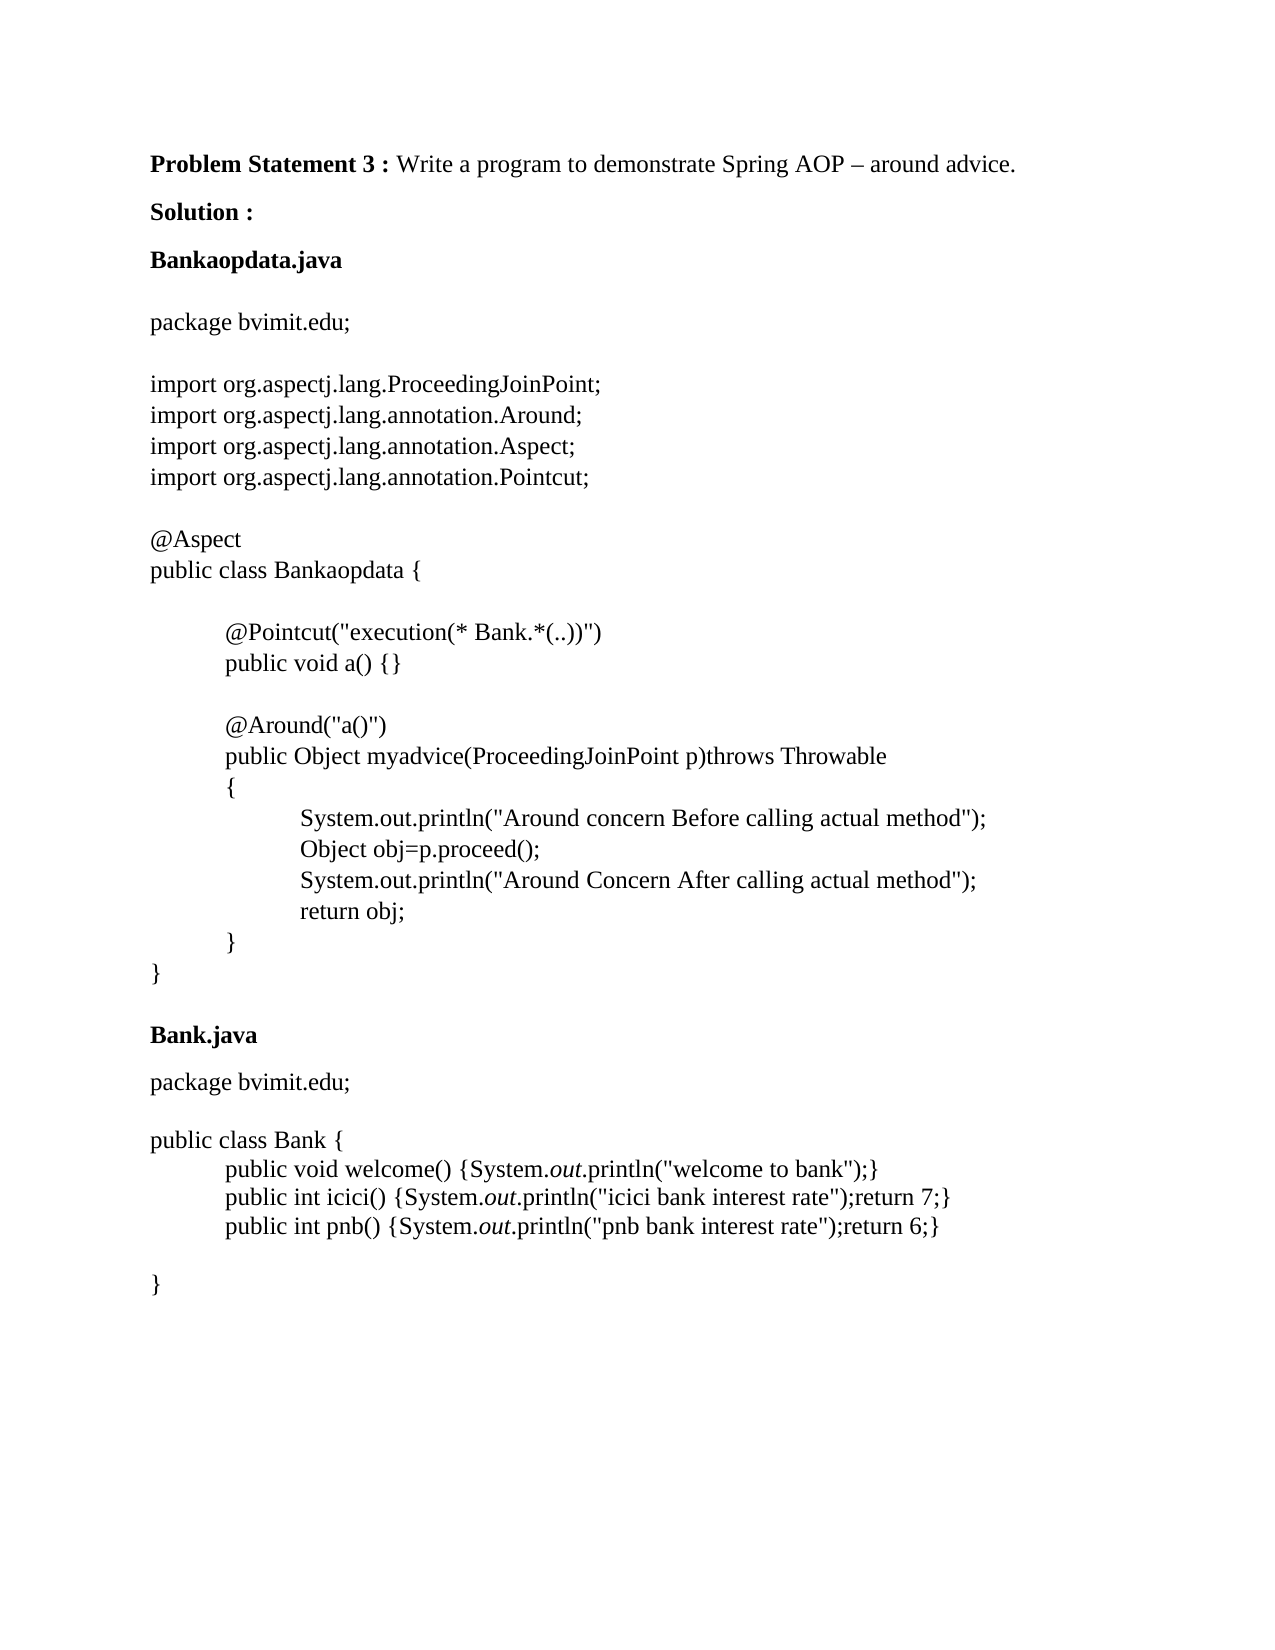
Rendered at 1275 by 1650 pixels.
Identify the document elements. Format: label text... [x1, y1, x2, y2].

text public void welcome() {System.out.println("welcome to bank");} [225, 1154, 1237, 1182]
text { [225, 772, 1237, 801]
text System.out.println("Around concern Before calling actual method"); Object obj=p.proceed(); [300, 803, 1029, 863]
text public class Bankaopdata { [150, 555, 1237, 584]
text } [150, 958, 1237, 987]
text package bvimit.edu; [150, 1067, 1237, 1096]
text @Around("a()") [225, 710, 1237, 739]
text package bvimit.edu; [150, 307, 1237, 336]
text import org.aspectj.lang.ProceedingJoinPoint; import org.aspectj.lang.annotation.Around; import org.aspectj.lang.annotation.Aspect; import org.aspectj.lang.annotation.Pointcut; [150, 369, 602, 491]
text Problem Statement 3 : Write a program to demonstrate Spring AOP – around advice. [150, 149, 1237, 178]
text public int icici() {System.out.println("icici bank interest rate");return 7;} public int pnb() {System.out.println("pnb bank interest rate");return 6;} [225, 1182, 971, 1240]
text @Pointcut("execution(* Bank.*(..))") public void a() {} [225, 617, 602, 677]
text } [225, 927, 1237, 956]
text System.out.println("Around Concern After calling actual method"); return obj; [300, 865, 1029, 925]
subtitle Solution : [150, 197, 1237, 226]
subtitle Bank.java [150, 1020, 1237, 1049]
text public class Bank { [150, 1125, 1237, 1154]
text } [150, 1269, 1237, 1297]
text @Aspect [150, 524, 1237, 553]
text Bankaopdata.java [150, 245, 1237, 274]
text public Object myadvice(ProceedingJoinPoint p)throws Throwable [225, 741, 1237, 770]
